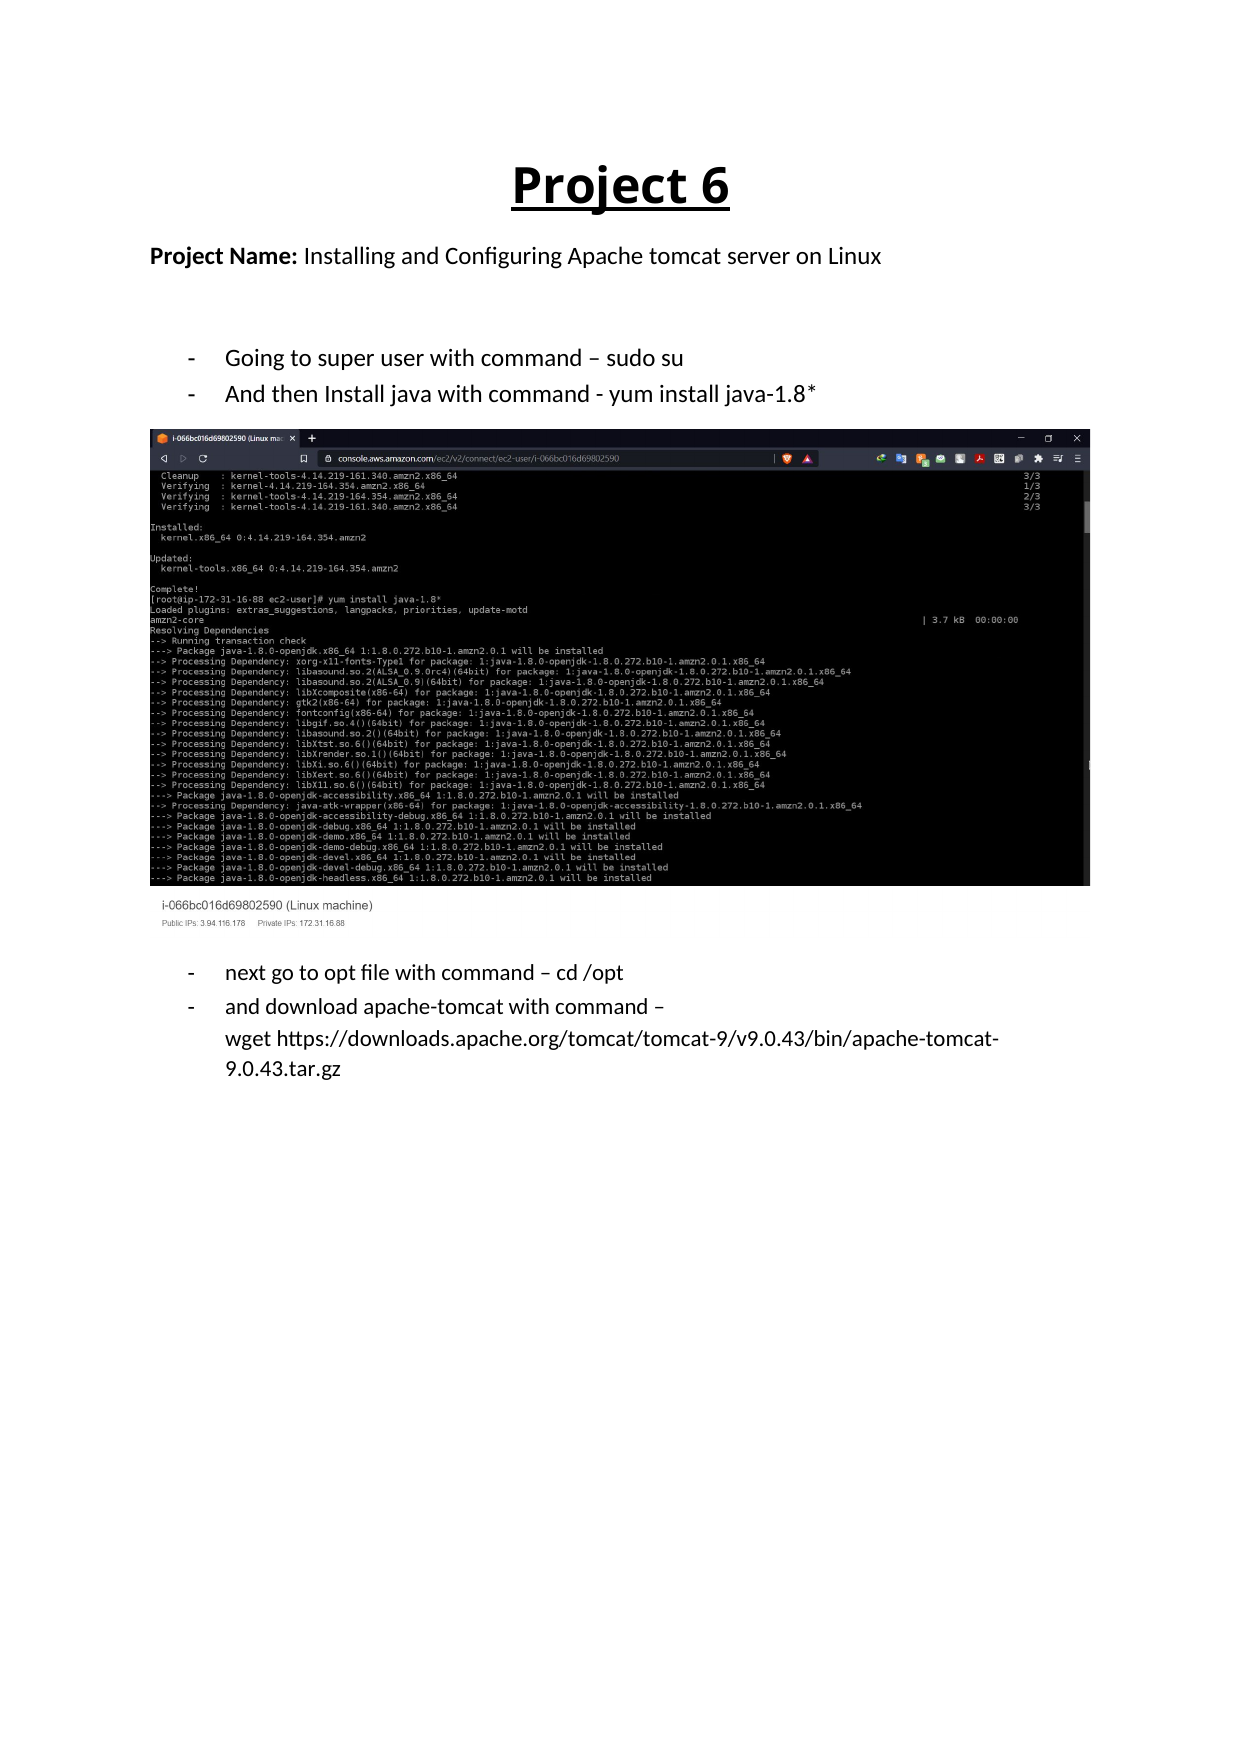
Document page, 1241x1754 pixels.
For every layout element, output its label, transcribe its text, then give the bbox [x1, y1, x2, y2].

list and download apache-tomcat with command – [187, 990, 1090, 1021]
text Project Name: Installing and Configuring Apache tomcat server on Linux [150, 240, 1090, 271]
list wget https://downloads.apache.org/tomcat/tomcat-9/v9.0.43/bin/apache-tomcat-9.0.43.tar.gz [225, 1024, 1090, 1082]
text Project 6 [150, 150, 1090, 218]
list Going to super user with command – sudo su [187, 339, 1090, 373]
list next go to opt file with command – cd /opt [187, 956, 1090, 987]
picture [150, 429, 1091, 938]
list And then Install java with command - yum install java-1.8* [187, 376, 1090, 410]
